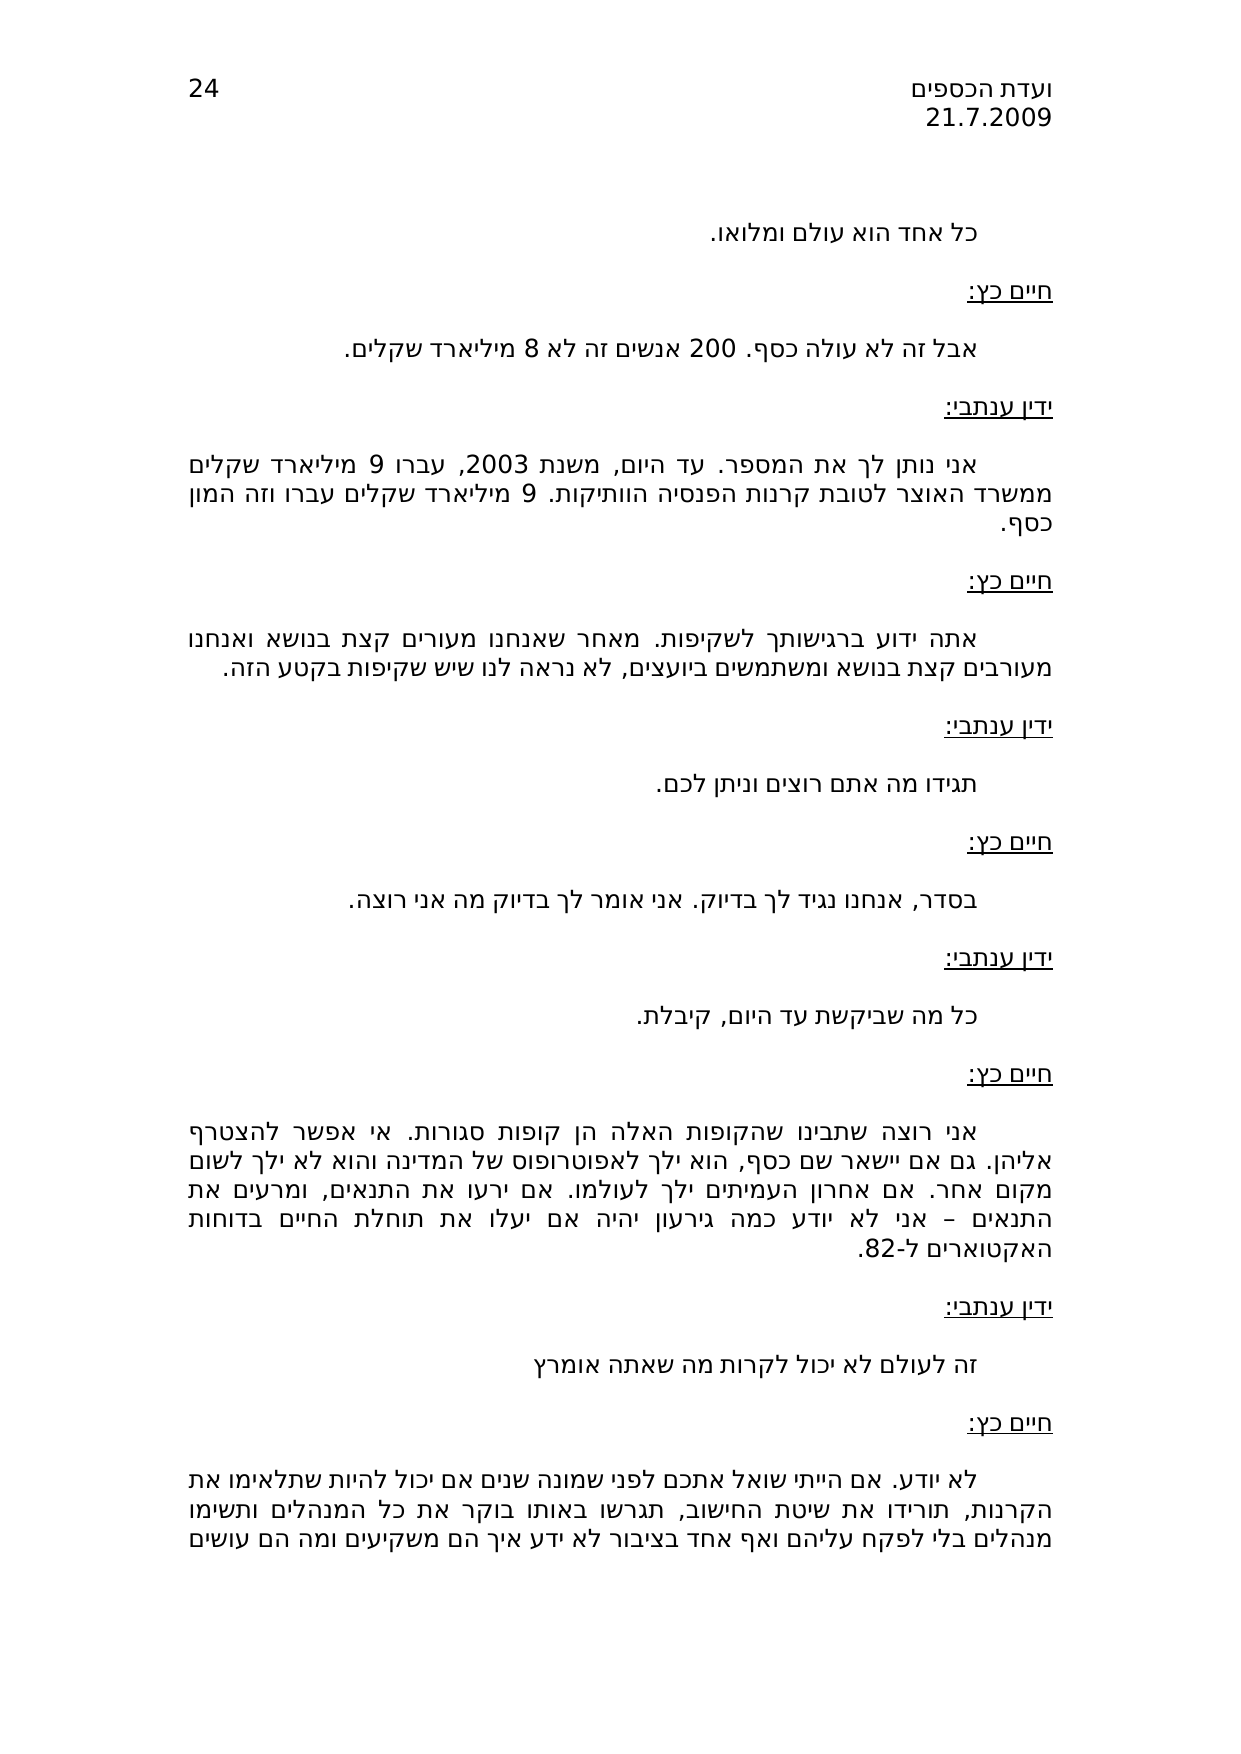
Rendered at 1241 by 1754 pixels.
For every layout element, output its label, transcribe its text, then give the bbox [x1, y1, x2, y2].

text בסדר, אנחנו נגיד לך בדיוק. אני אומר לך בדיוק מה אני רוצה. [187, 885, 1053, 914]
text אני רוצה שתבינו שהקופות האלה הן קופות סגורות. אי אפשר להצטרף אליהן. גם אם יישאר שם כסף, הוא ילך לאפוטרופוס של המדינה והוא לא ילך לשום מקום אחר. אם אחרון העמיתים ילך לעולמו. אם ירעו את התנאים, ומרעים את התנאים – אני לא יודע כמה גירעון יהיה אם יעלו את תוחלת החיים בדוחות האקטוארים ל-82. [187, 1117, 1053, 1263]
text ידין ענתבי: [187, 1292, 1053, 1321]
text חיים כץ: [187, 1059, 1053, 1088]
text כל אחד הוא עולם ומלואו. [187, 218, 1053, 247]
text אני נותן לך את המספר. עד היום, משנת 2003, עברו 9 מיליארד שקלים ממשרד האוצר לטובת קרנות הפנסיה הוותיקות. 9 מיליארד שקלים עברו וזה המון כסף. [187, 450, 1053, 538]
text ידין ענתבי: [187, 711, 1053, 741]
text חיים כץ: [187, 827, 1053, 856]
text אבל זה לא עולה כסף. 200 אנשים זה לא 8 מיליארד שקלים. [187, 334, 1053, 363]
text ידין ענתבי: [187, 943, 1053, 972]
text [187, 1466, 1053, 1553]
text תגידו מה אתם רוצים וניתן לכם. [187, 769, 1053, 798]
text חיים כץ: [187, 1408, 1053, 1437]
text זה לעולם לא יכול לקרות מה שאתה אומרץ [187, 1350, 1053, 1379]
text חיים כץ: [187, 566, 1053, 596]
text אתה ידוע ברגישותך לשקיפות. מאחר שאנחנו מעורים קצת בנושא ואנחנו מעורבים קצת בנושא ומשתמשים ביועצים, לא נראה לנו שיש שקיפות בקטע הזה. [187, 624, 1053, 683]
text חיים כץ: [187, 276, 1053, 305]
text ידין ענתבי: [187, 392, 1053, 421]
text כל מה שביקשת עד היום, קיבלת. [187, 1001, 1053, 1030]
